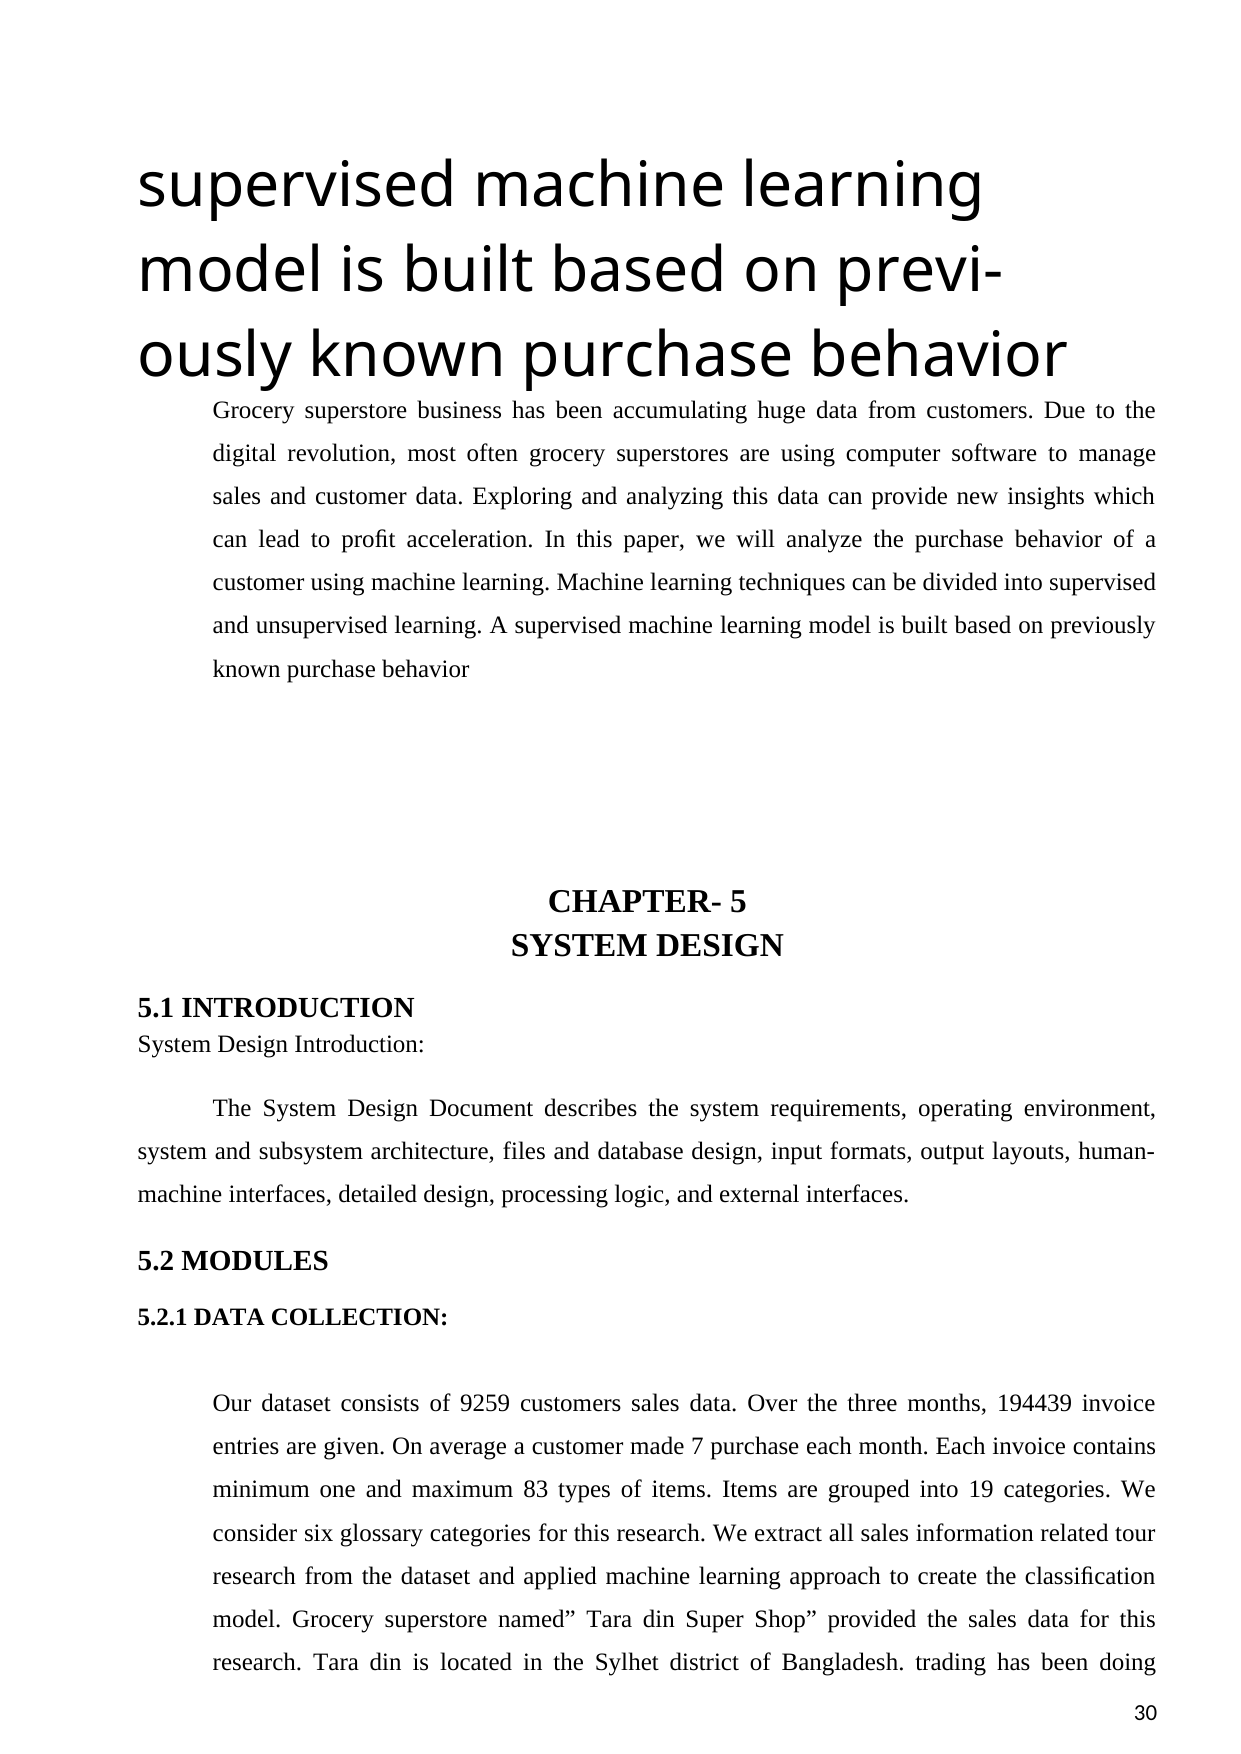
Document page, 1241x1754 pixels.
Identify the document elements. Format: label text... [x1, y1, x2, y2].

text The System Design Document describes the system requirements, operating environment, system and subsystem architecture, files and database design, input formats, output layouts, human-machine interfaces, detailed design, processing logic, and external interfaces. [137, 1093, 1157, 1208]
subtitle 5.1 introduction [137, 990, 1157, 1024]
text System Design Introduction: [137, 1029, 1157, 1057]
subtitle 5.2 modules [137, 1243, 1157, 1276]
list Grocery superstore business has been accumulating huge data from customers. Due to the digital revolution, most often grocery superstores are using computer software to manage sales and customer data. Exploring and analyzing this data can provide new insights which can lead to proﬁt acceleration. In this paper, we will analyze the purchase behavior of a customer using machine learning. Machine learning techniques can be divided into supervised and unsupervised learning. A supervised machine learning model is built based on previously known purchase behavior [212, 395, 1157, 682]
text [212, 1388, 1157, 1676]
text ously known purchase behavior [137, 310, 1157, 395]
text supervised machine learning model is built based on previ- [137, 139, 1157, 310]
subtitle SYSTEM design [137, 925, 1157, 964]
subtitle 5.2.1 Data COLLECTION: [137, 1302, 1157, 1331]
subtitle CHAPTER- 5 [137, 881, 1157, 919]
